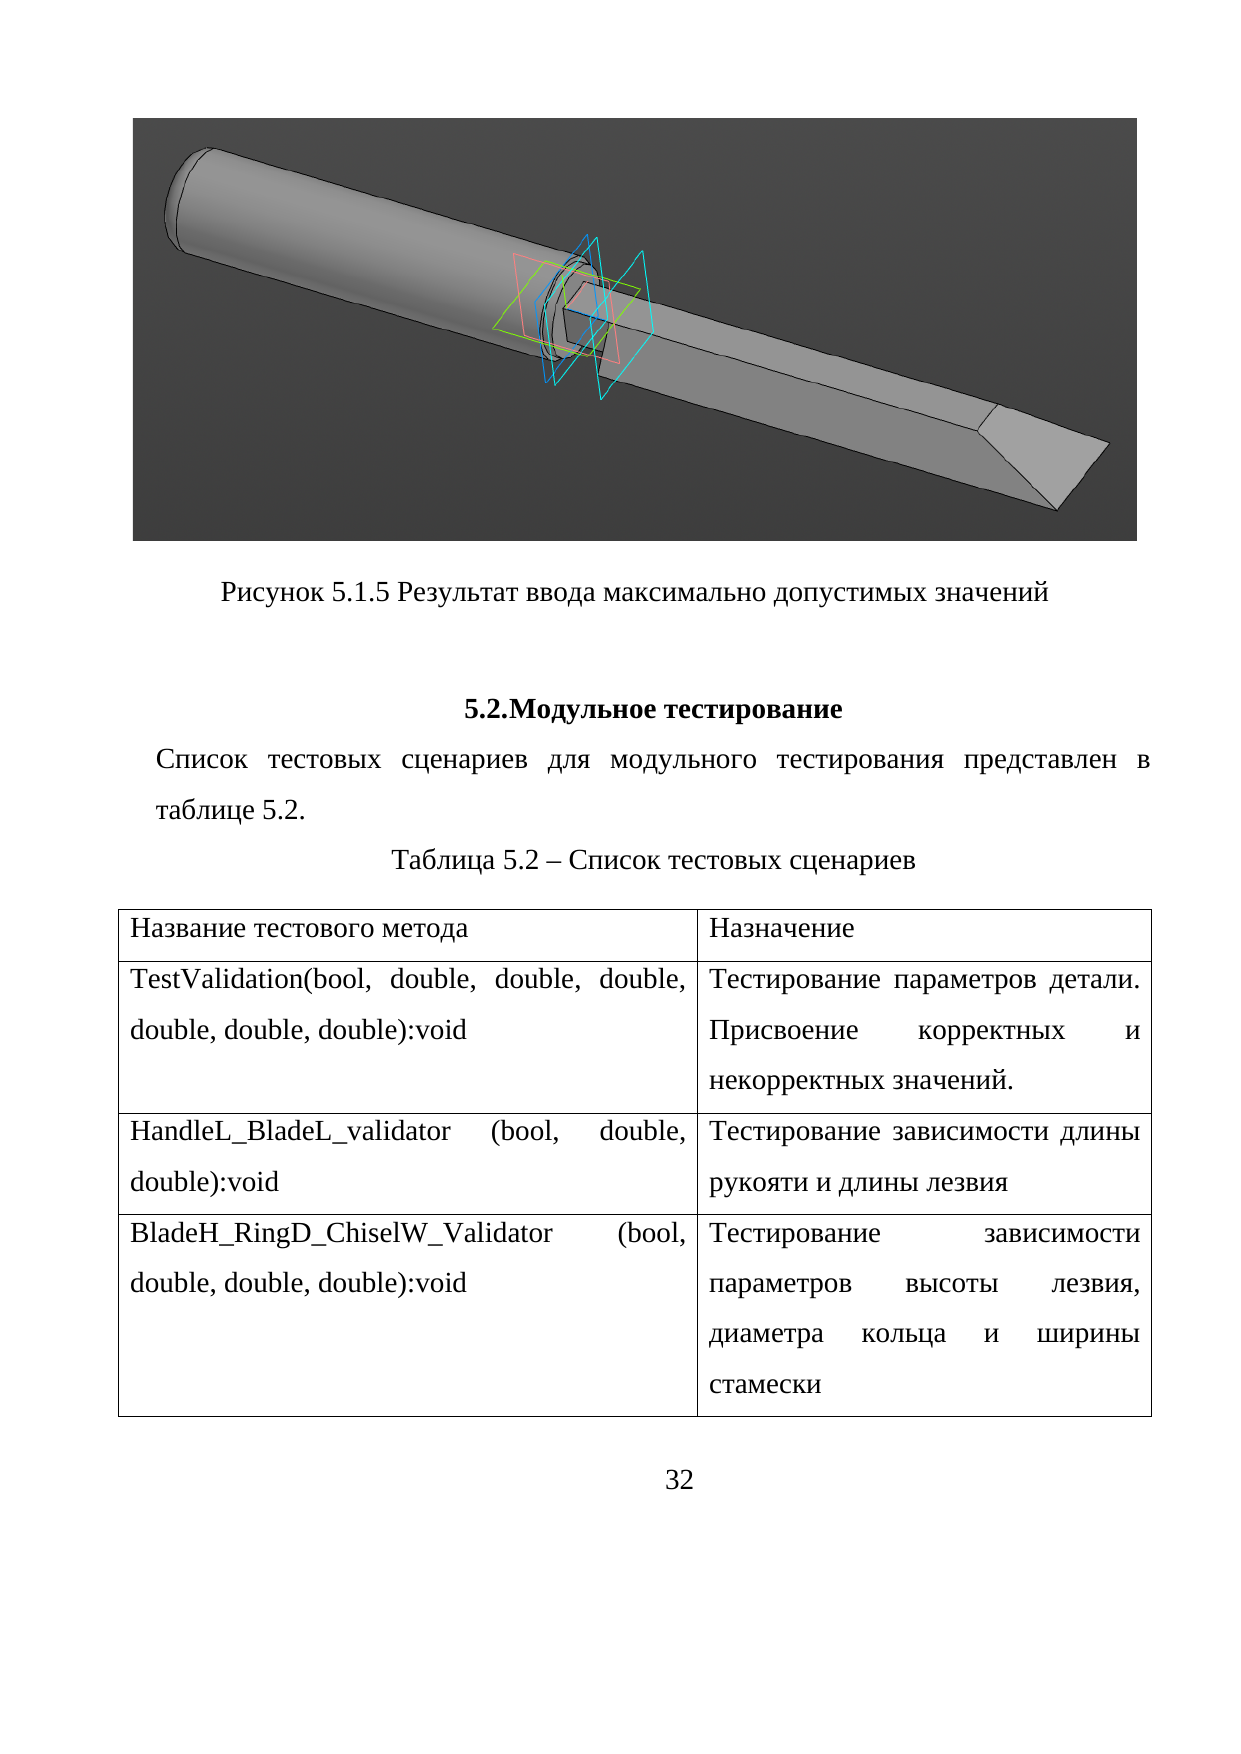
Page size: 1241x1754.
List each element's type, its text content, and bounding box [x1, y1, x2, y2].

table_header Название тестового метода [119, 910, 697, 961]
table_cell BladeH_RingD_ChiselW_Validator (bool, double, double, double):void [119, 1215, 697, 1416]
list Таблица 5.2 – Список тестовых сценариев [156, 842, 1152, 876]
text Рисунок 5.1.5 Результат ввода максимально допустимых значений [118, 574, 1152, 608]
list Список тестовых сценариев для модульного тестирования представлен в таблице 5.2. [156, 742, 1152, 826]
list Модульное тестирование [155, 691, 1152, 725]
table_header Назначение [698, 910, 1151, 961]
table_cell TestValidation(bool, double, double, double, double, double, double):void [119, 962, 697, 1112]
table_cell Тестирование параметров детали. Присвоение корректных и некорректных значений. [698, 962, 1151, 1112]
table_cell HandleL_BladeL_validator (bool, double, double):void [119, 1114, 697, 1214]
table_cell Тестирование зависимости параметров высоты лезвия, диаметра кольца и ширины стамески [698, 1215, 1151, 1416]
table_cell Тестирование зависимости длины рукояти и длины лезвия [698, 1114, 1151, 1214]
picture [132, 118, 1137, 541]
